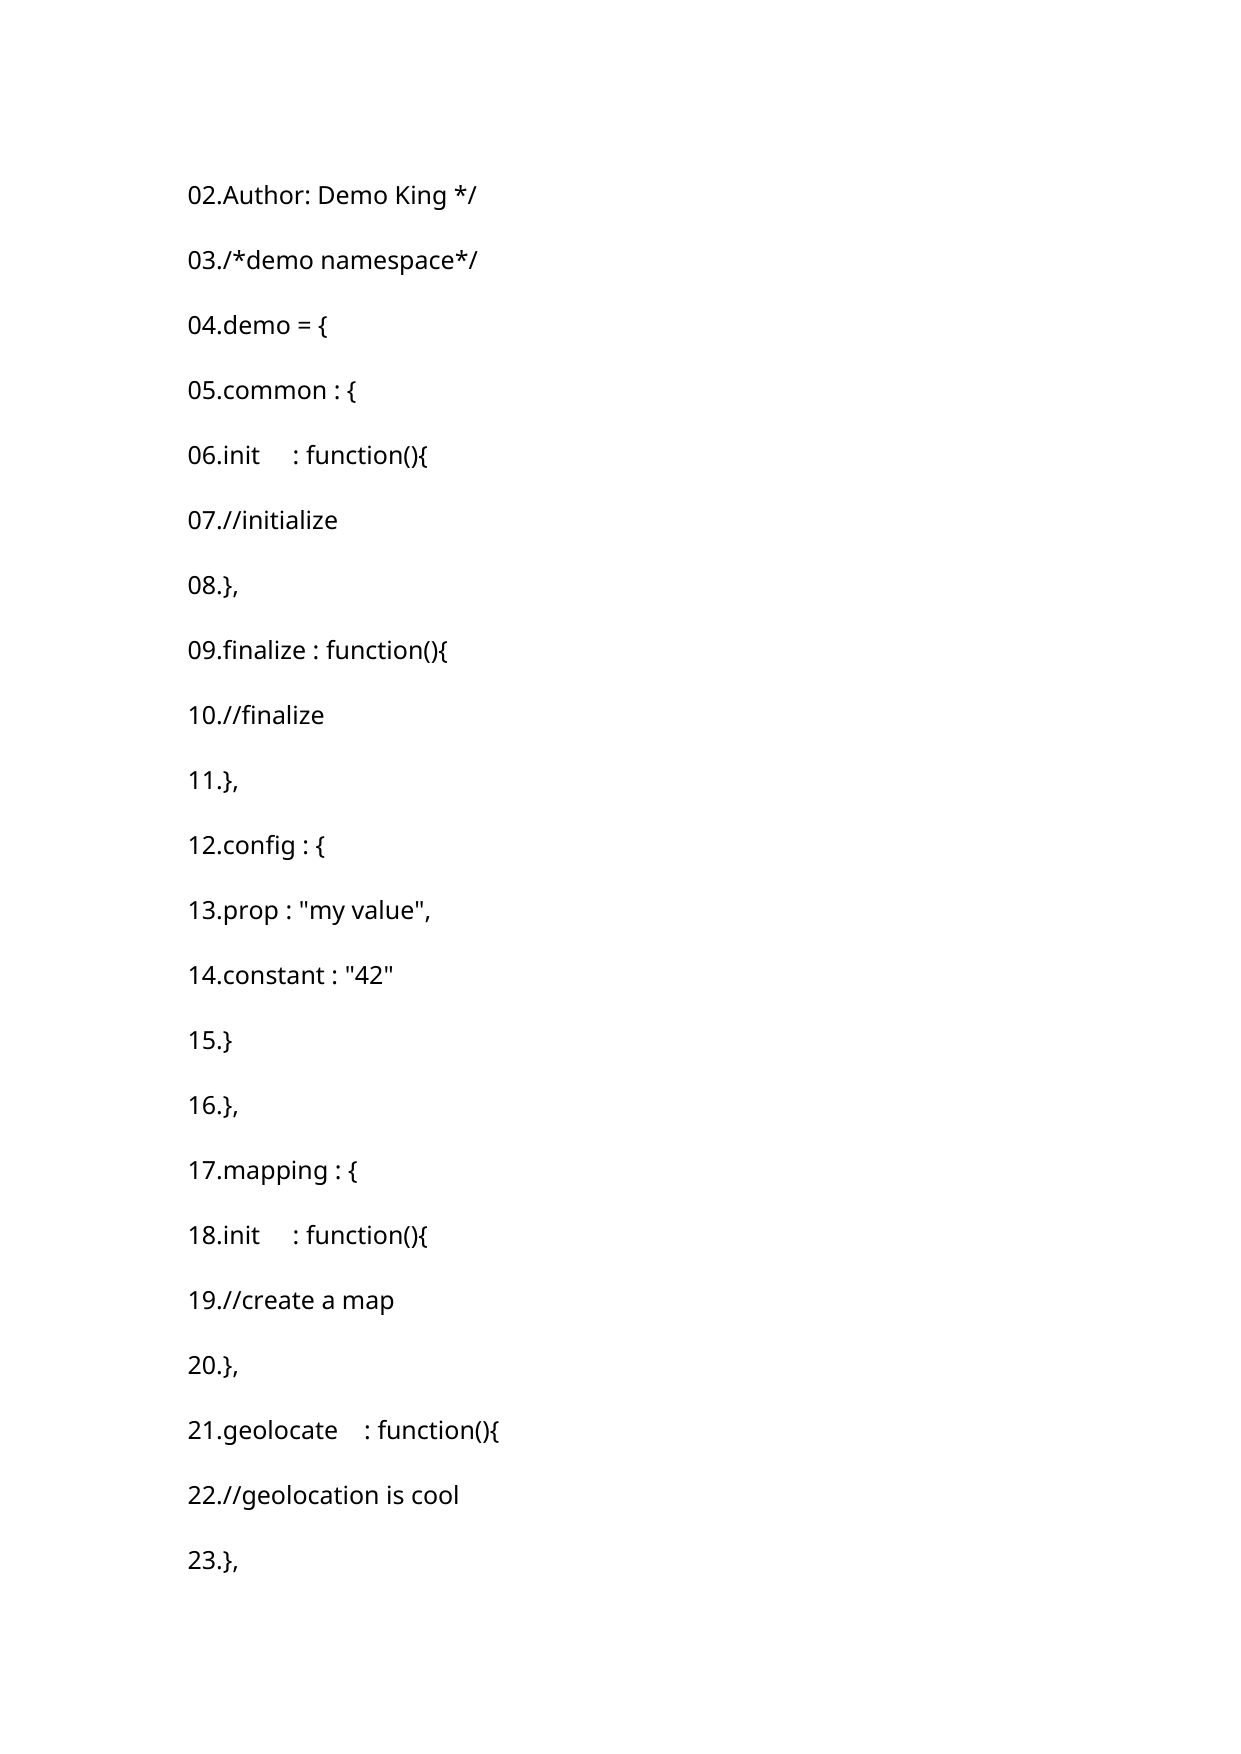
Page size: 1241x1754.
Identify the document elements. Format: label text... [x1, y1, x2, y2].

text 14.constant : "42" [187, 942, 1053, 1007]
text 16.}, [187, 1072, 1053, 1137]
text 18.init : function(){ [187, 1202, 1053, 1267]
text 08.}, [187, 552, 1053, 617]
text 17.mapping : { [187, 1137, 1053, 1202]
text 10.//finalize [187, 682, 1053, 747]
text 19.//create a map [187, 1267, 1053, 1332]
text 22.//geolocation is cool [187, 1462, 1053, 1527]
text 13.prop : "my value", [187, 877, 1053, 942]
text 20.}, [187, 1332, 1053, 1397]
text 04.demo = { [187, 292, 1053, 357]
text 09.finalize : function(){ [187, 617, 1053, 682]
text 15.} [187, 1007, 1053, 1072]
text 06.init : function(){ [187, 422, 1053, 487]
text 03./*demo namespace*/ [187, 227, 1053, 292]
text 23.}, [187, 1527, 1053, 1592]
text 07.//initialize [187, 487, 1053, 552]
text 05.common : { [187, 357, 1053, 422]
text 02.Author: Demo King */ [187, 162, 1053, 227]
text 12.config : { [187, 812, 1053, 877]
text 11.}, [187, 747, 1053, 812]
text 21.geolocate : function(){ [187, 1397, 1053, 1462]
